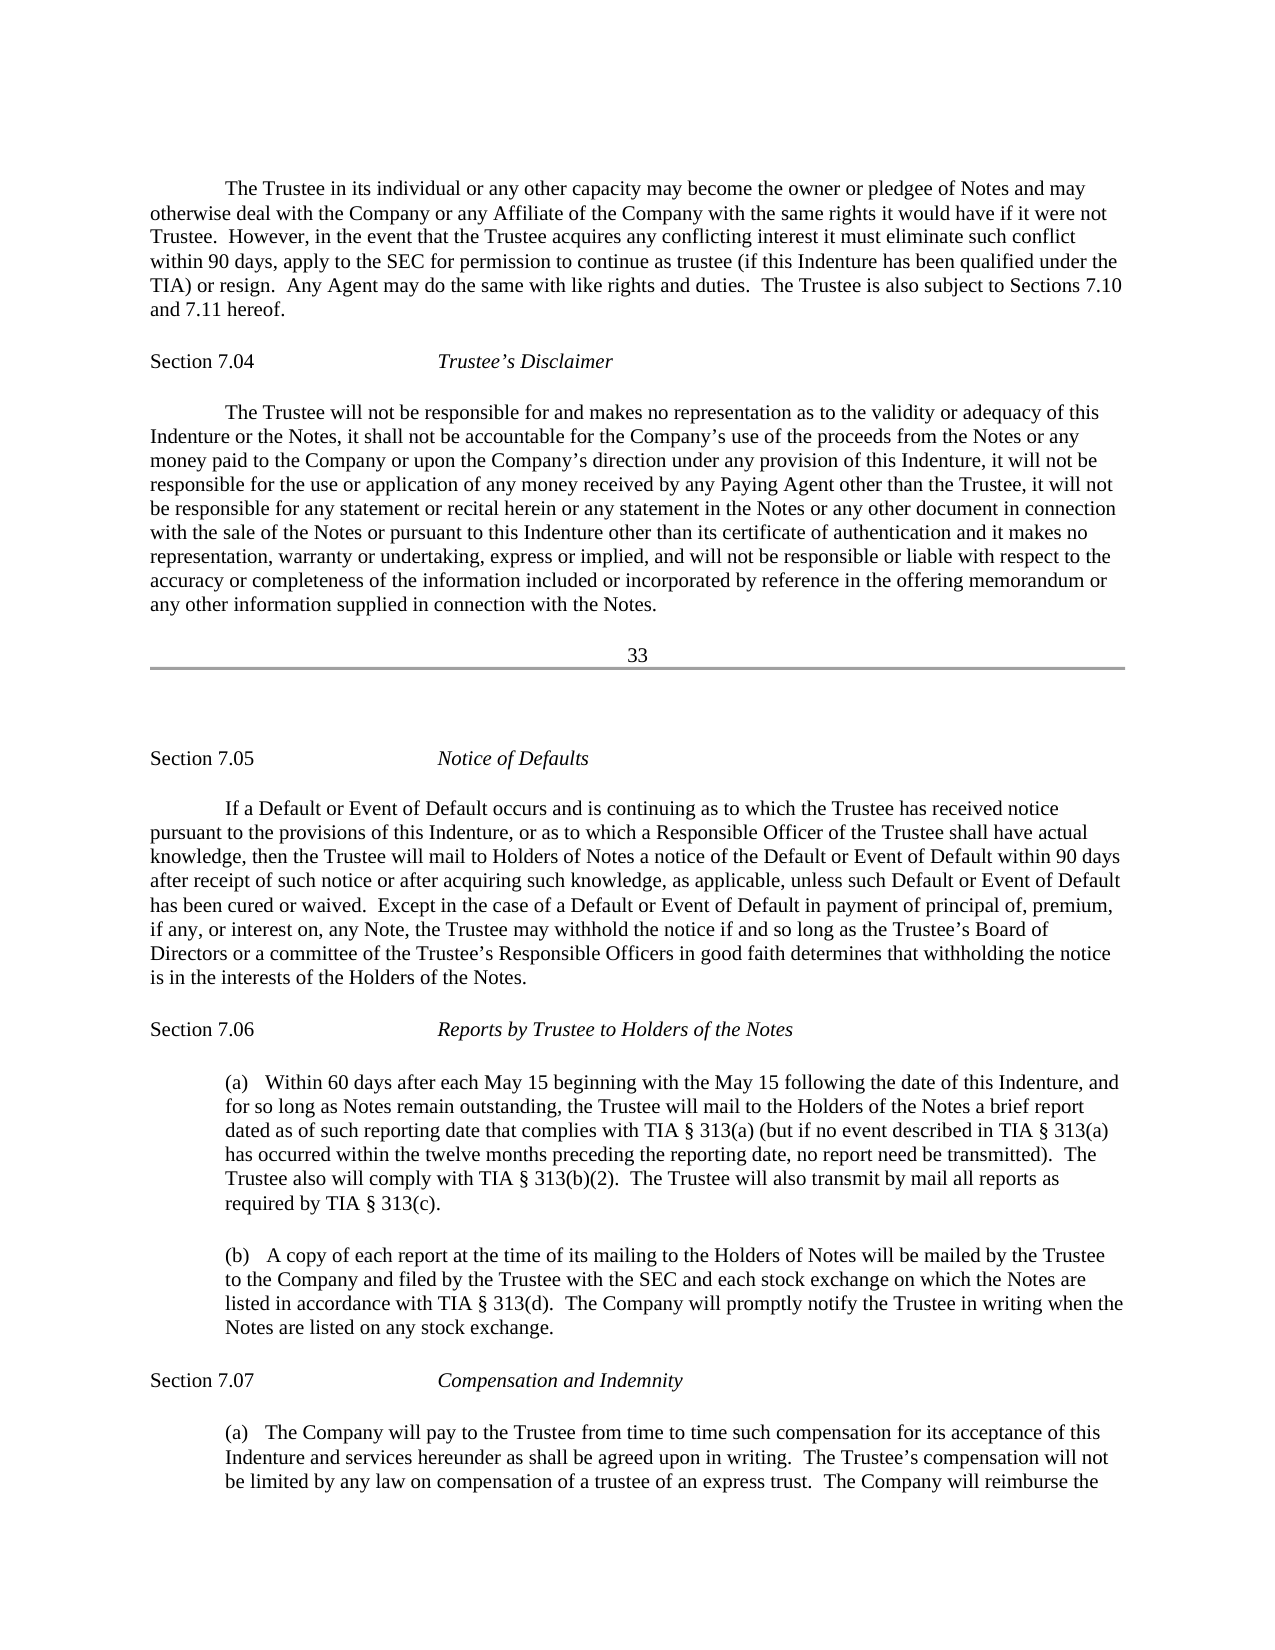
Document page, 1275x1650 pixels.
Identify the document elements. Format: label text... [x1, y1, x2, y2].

text Section 7.07 Compensation and Indemnity [150, 1366, 1125, 1392]
text (a) Within 60 days after each May 15 beginning with the May 15 following the date of this Indenture, and for so long as Notes remain outstanding, the Trustee will mail to the Holders of the Notes a brief report dated as of such reporting date that complies with TIA § 313(a) (but if no event described in TIA § 313(a) has occurred within the twelve months preceding the reporting date, no report need be transmitted). The Trustee also will comply with TIA § 313(b)(2). The Trustee will also transmit by mail all reports as required by TIA § 313(c). [225, 1068, 1125, 1214]
text Section 7.04 Trustee’s Disclaimer [150, 347, 1125, 373]
text Section 7.06 Reports by Trustee to Holders of the Notes [150, 1015, 1125, 1041]
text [225, 1418, 1125, 1493]
text Section 7.05 Notice of Defaults [150, 743, 1125, 770]
text (b) A copy of each report at the time of its mailing to the Holders of Notes will be mailed by the Trustee to the Company and filed by the Trustee with the SEC and each stock exchange on which the Notes are listed in accordance with TIA § 313(d). The Company will promptly notify the Trustee in writing when the Notes are listed on any stock exchange. [225, 1241, 1125, 1339]
text The Trustee will not be responsible for and makes no representation as to the validity or adequacy of this Indenture or the Notes, it shall not be accountable for the Company’s use of the proceeds from the Notes or any money paid to the Company or upon the Company’s direction under any provision of this Indenture, it will not be responsible for the use or application of any money received by any Paying Agent other than the Trustee, it will not be responsible for any statement or recital herein or any statement in the Notes or any other document in connection with the sale of the Notes or pursuant to this Indenture other than its certificate of authentication and it makes no representation, warranty or undertaking, express or implied, and will not be responsible or liable with respect to the accuracy or completeness of the information included or incorporated by reference in the offering memorandum or any other information supplied in connection with the Notes. [150, 400, 1125, 616]
text If a Default or Event of Default occurs and is continuing as to which the Trustee has received notice pursuant to the provisions of this Indenture, or as to which a Responsible Officer of the Trustee shall have actual knowledge, then the Trustee will mail to Holders of Notes a notice of the Default or Event of Default within 90 days after receipt of such notice or after acquiring such knowledge, as applicable, unless such Default or Event of Default has been cured or waived. Except in the case of a Default or Event of Default in payment of principal of, premium, if any, or interest on, any Note, the Trustee may withhold the notice if and so long as the Trustee’s Board of Directors or a committee of the Trustee’s Responsible Officers in good faith determines that withholding the notice is in the interests of the Holders of the Notes. [150, 796, 1125, 989]
text The Trustee in its individual or any other capacity may become the owner or pledgee of Notes and may otherwise deal with the Company or any Affiliate of the Company with the same rights it would have if it were not Trustee. However, in the event that the Trustee acquires any conflicting interest it must eliminate such conflict within 90 days, apply to the SEC for permission to continue as trustee (if this Indenture has been qualified under the TIA) or resign. Any Agent may do the same with like rights and duties. The Trustee is also subject to Sections 7.10 and 7.11 hereof. [150, 176, 1125, 321]
text 33 [150, 643, 1125, 666]
